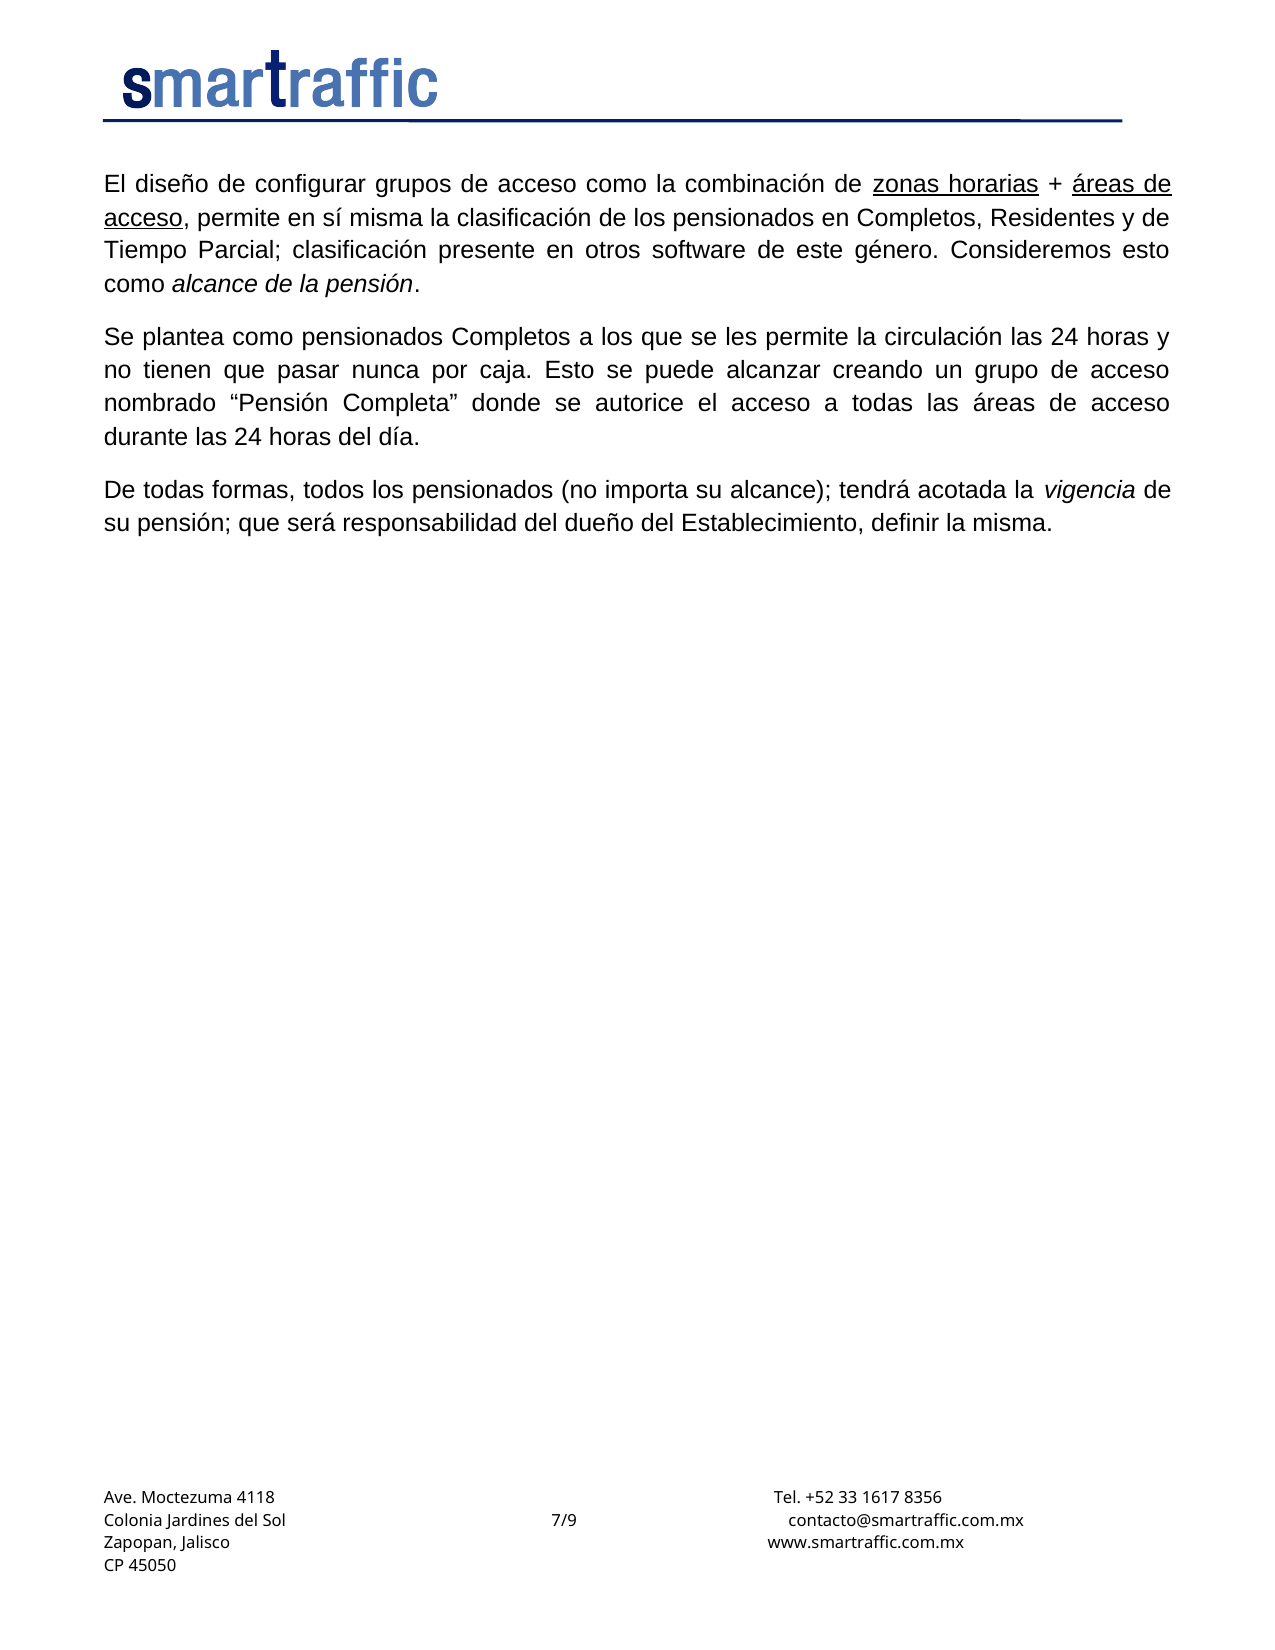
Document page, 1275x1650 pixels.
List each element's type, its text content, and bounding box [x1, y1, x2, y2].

picture [102, 41, 453, 119]
text El diseño de configurar grupos de acceso como la combinación de zonas horarias + áreas de acceso, permite en sí misma la clasificación de los pensionados en Completos, Residentes y de Tiempo Parcial; clasificación presente en otros software de este género. Consideremos esto como alcance de la pensión. [103, 169, 1171, 297]
text De todas formas, todos los pensionados (no importa su alcance); tendrá acotada la vigencia de su pensión; que será responsabilidad del dueño del Establecimiento, definir la misma. [103, 475, 1171, 537]
text Se plantea como pensionados Completos a los que se les permite la circulación las 24 horas y no tienen que pasar nunca por caja. Esto se puede alcanzar creando un grupo de acceso nombrado “Pensión Completa” donde se autorice el acceso a todas las áreas de acceso durante las 24 horas del día. [103, 322, 1171, 450]
